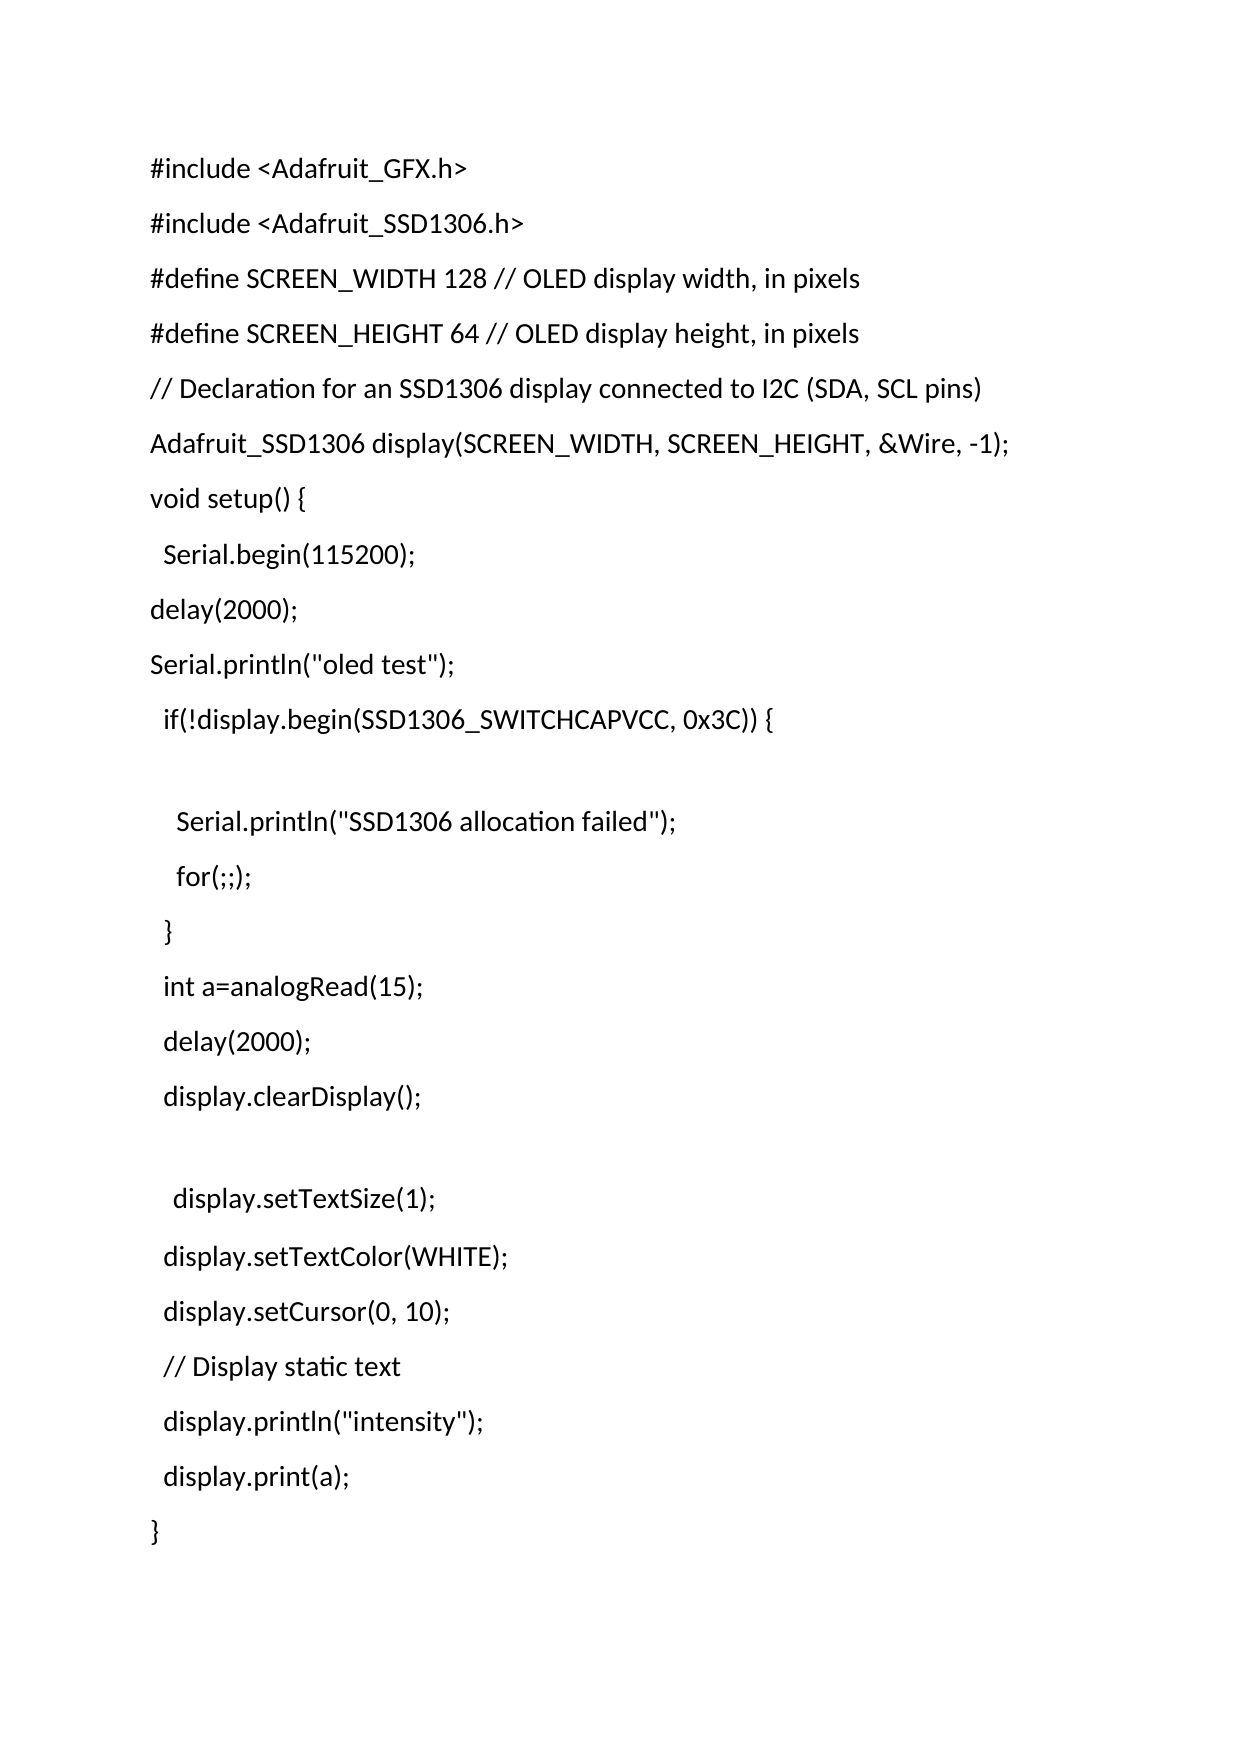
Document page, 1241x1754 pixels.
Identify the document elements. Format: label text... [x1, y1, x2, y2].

text delay(2000); [150, 1023, 1090, 1059]
text // Display static text [150, 1348, 1090, 1383]
text } [150, 913, 1090, 949]
text display.setCursor(0, 10); [150, 1293, 1090, 1328]
text Serial.println("SSD1306 allocation failed"); [150, 803, 1090, 839]
text Serial.begin(115200); [150, 536, 1090, 571]
text display.println("intensity"); [150, 1403, 1090, 1438]
text Adafruit_SSD1306 display(SCREEN_WIDTH, SCREEN_HEIGHT, &Wire, -1); [150, 426, 1090, 461]
text display.setTextSize(1); [150, 1181, 1090, 1216]
text #include <Adafruit_GFX.h> [150, 150, 1090, 186]
text display.setTextColor(WHITE); [150, 1238, 1090, 1273]
text #define SCREEN_WIDTH 128 // OLED display width, in pixels [150, 260, 1090, 296]
text display.print(a); [150, 1458, 1090, 1494]
text } [150, 1513, 1090, 1549]
text void setup() { [150, 481, 1090, 516]
text Serial.println("oled test"); [150, 646, 1090, 682]
text // Declaration for an SSD1306 display connected to I2C (SDA, SCL pins) [150, 370, 1090, 406]
text display.clearDisplay(); [150, 1078, 1090, 1114]
text int a=analogRead(15); [150, 968, 1090, 1004]
text #define SCREEN_HEIGHT 64 // OLED display height, in pixels [150, 315, 1090, 351]
text #include <Adafruit_SSD1306.h> [150, 205, 1090, 241]
text delay(2000); [150, 591, 1090, 626]
text if(!display.begin(SSD1306_SWITCHCAPVCC, 0x3C)) { [150, 701, 1090, 737]
text for(;;); [150, 858, 1090, 894]
